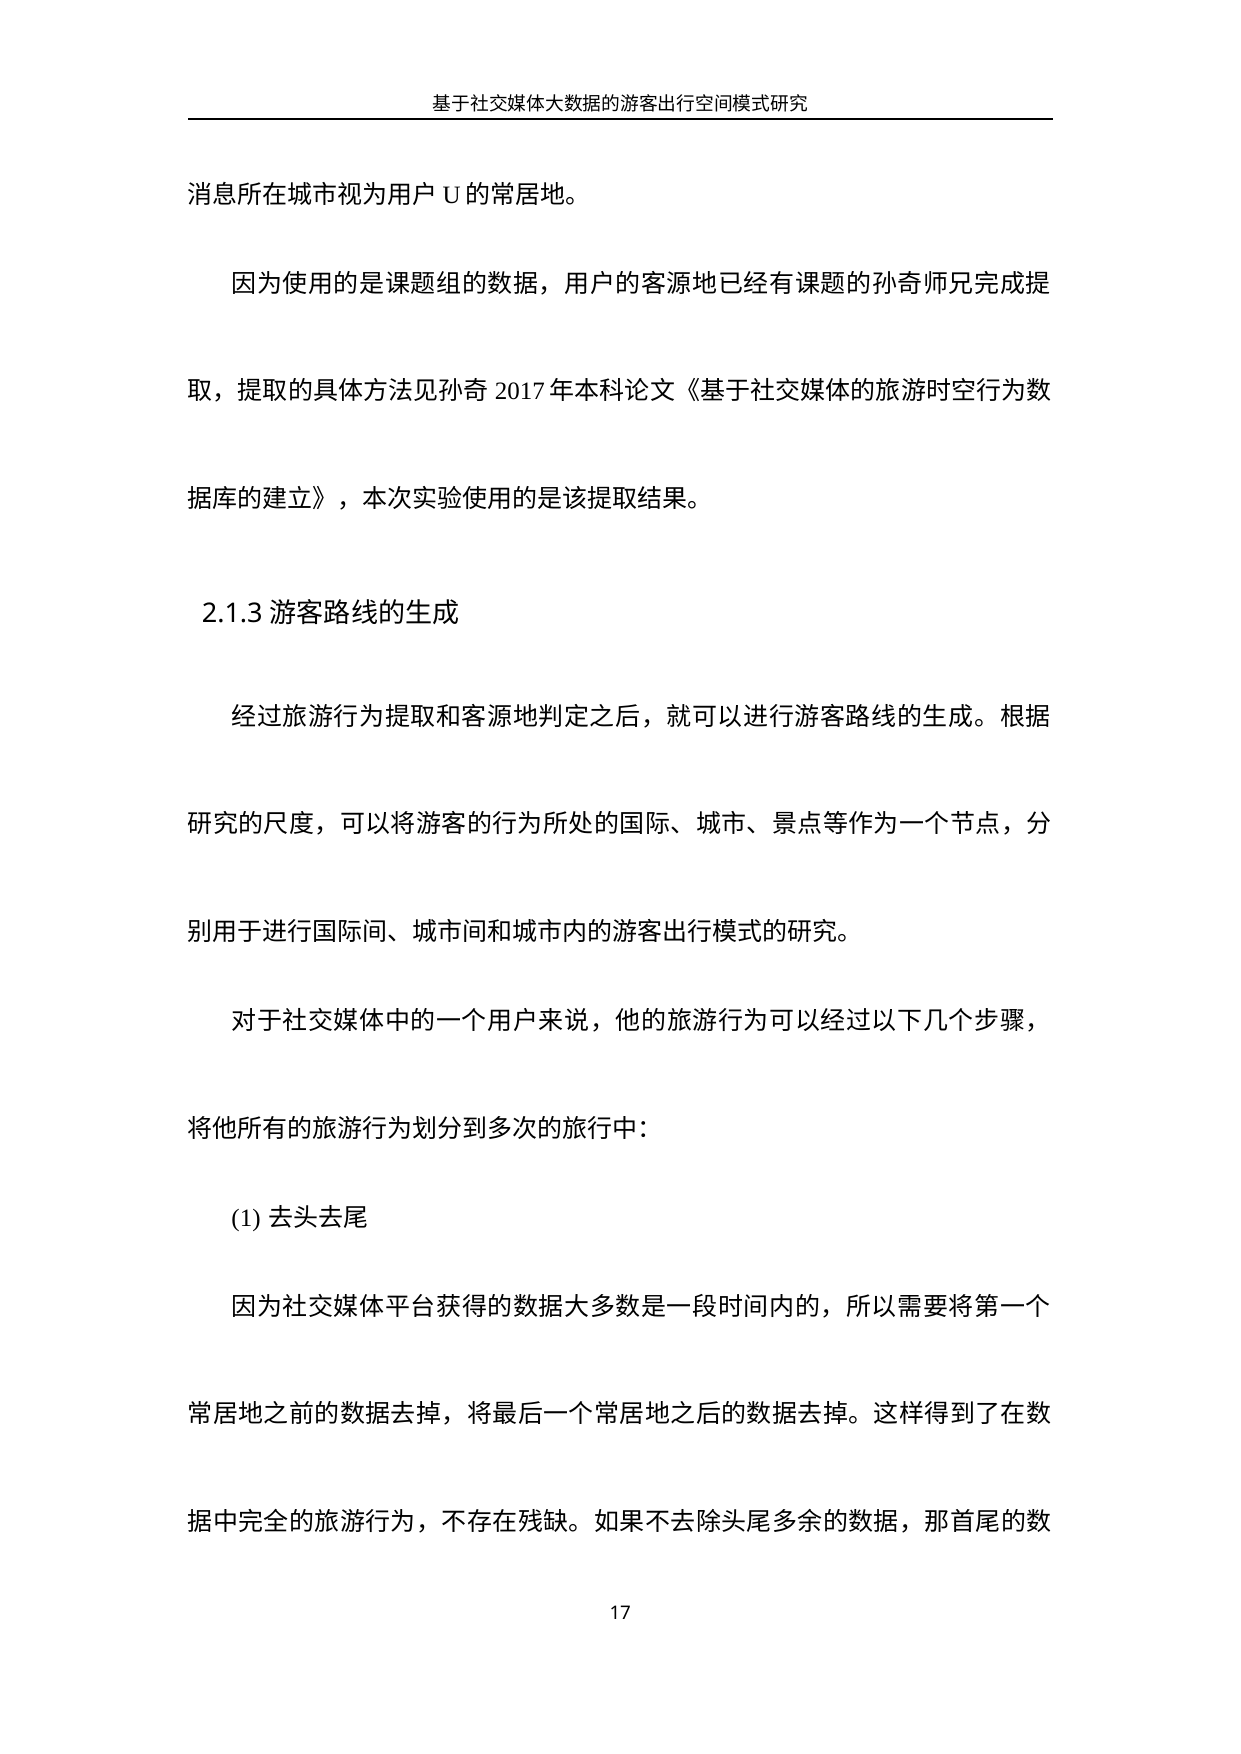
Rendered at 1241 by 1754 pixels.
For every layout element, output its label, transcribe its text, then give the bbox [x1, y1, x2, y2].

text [187, 1272, 1053, 1552]
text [187, 160, 1053, 225]
text 经过旅游行为提取和客源地判定之后，就可以进行游客路线的生成。根据研究的尺度，可以将游客的行为所处的国际、城市、景点等作为一个节点，分别用于进行国际间、城市间和城市内的游客出行模式的研究。 [187, 682, 1053, 962]
list 去头去尾 [231, 1183, 1053, 1248]
text 因为使用的是课题组的数据，用户的客源地已经有课题的孙奇师兄完成提取，提取的具体方法见孙奇2017年本科论文《基于社交媒体的旅游时空行为数据库的建立》，本次实验使用的是该提取结果。 [187, 249, 1053, 529]
text 2.1.3 游客路线的生成 [187, 578, 1053, 643]
text 对于社交媒体中的一个用户来说，他的旅游行为可以经过以下几个步骤，将他所有的旅游行为划分到多次的旅行中： [187, 986, 1053, 1159]
